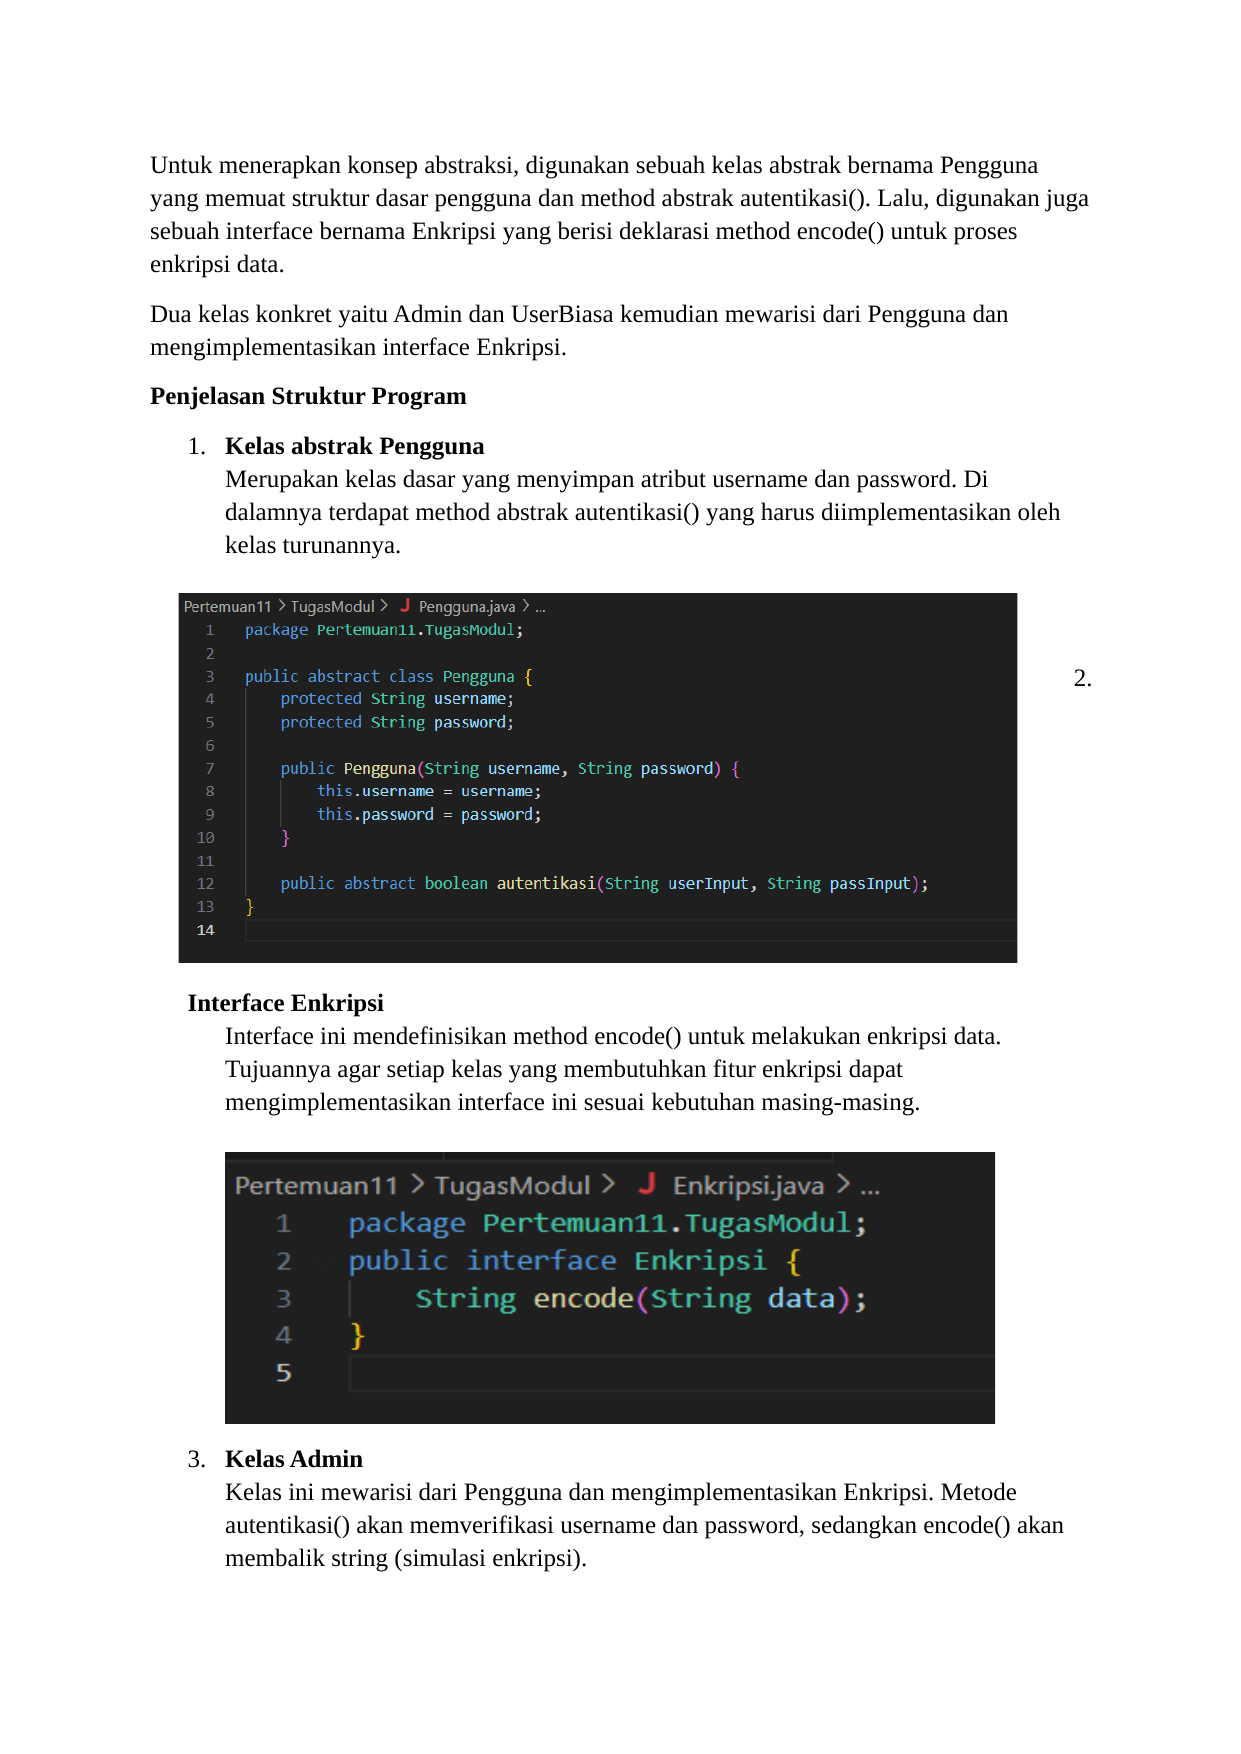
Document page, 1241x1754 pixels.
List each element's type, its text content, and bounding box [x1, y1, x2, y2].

picture [178, 593, 1018, 963]
text Dua kelas konkret yaitu Admin dan UserBiasa kemudian mewarisi dari Pengguna dan mengimplementasikan interface Enkripsi. [150, 299, 1090, 361]
list Kelas Admin Kelas ini mewarisi dari Pengguna dan mengimplementasikan Enkripsi. Metode autentikasi() akan memverifikasi username dan password, sedangkan encode() akan membalik string (simulasi enkripsi). [187, 1444, 1090, 1572]
list Kelas abstrak Pengguna Merupakan kelas dasar yang menyimpan atribut username dan password. Di dalamnya terdapat method abstrak autentikasi() yang harus diimplementasikan oleh kelas turunannya. [187, 431, 1090, 592]
text Untuk menerapkan konsep abstraksi, digunakan sebuah kelas abstrak bernama Pengguna yang memuat struktur dasar pengguna dan method abstrak autentikasi(). Lalu, digunakan juga sebuah interface bernama Enkripsi yang berisi deklarasi method encode() untuk proses enkripsi data. [150, 150, 1090, 278]
text Penjelasan Struktur Program [150, 381, 1090, 410]
picture [225, 1152, 996, 1424]
